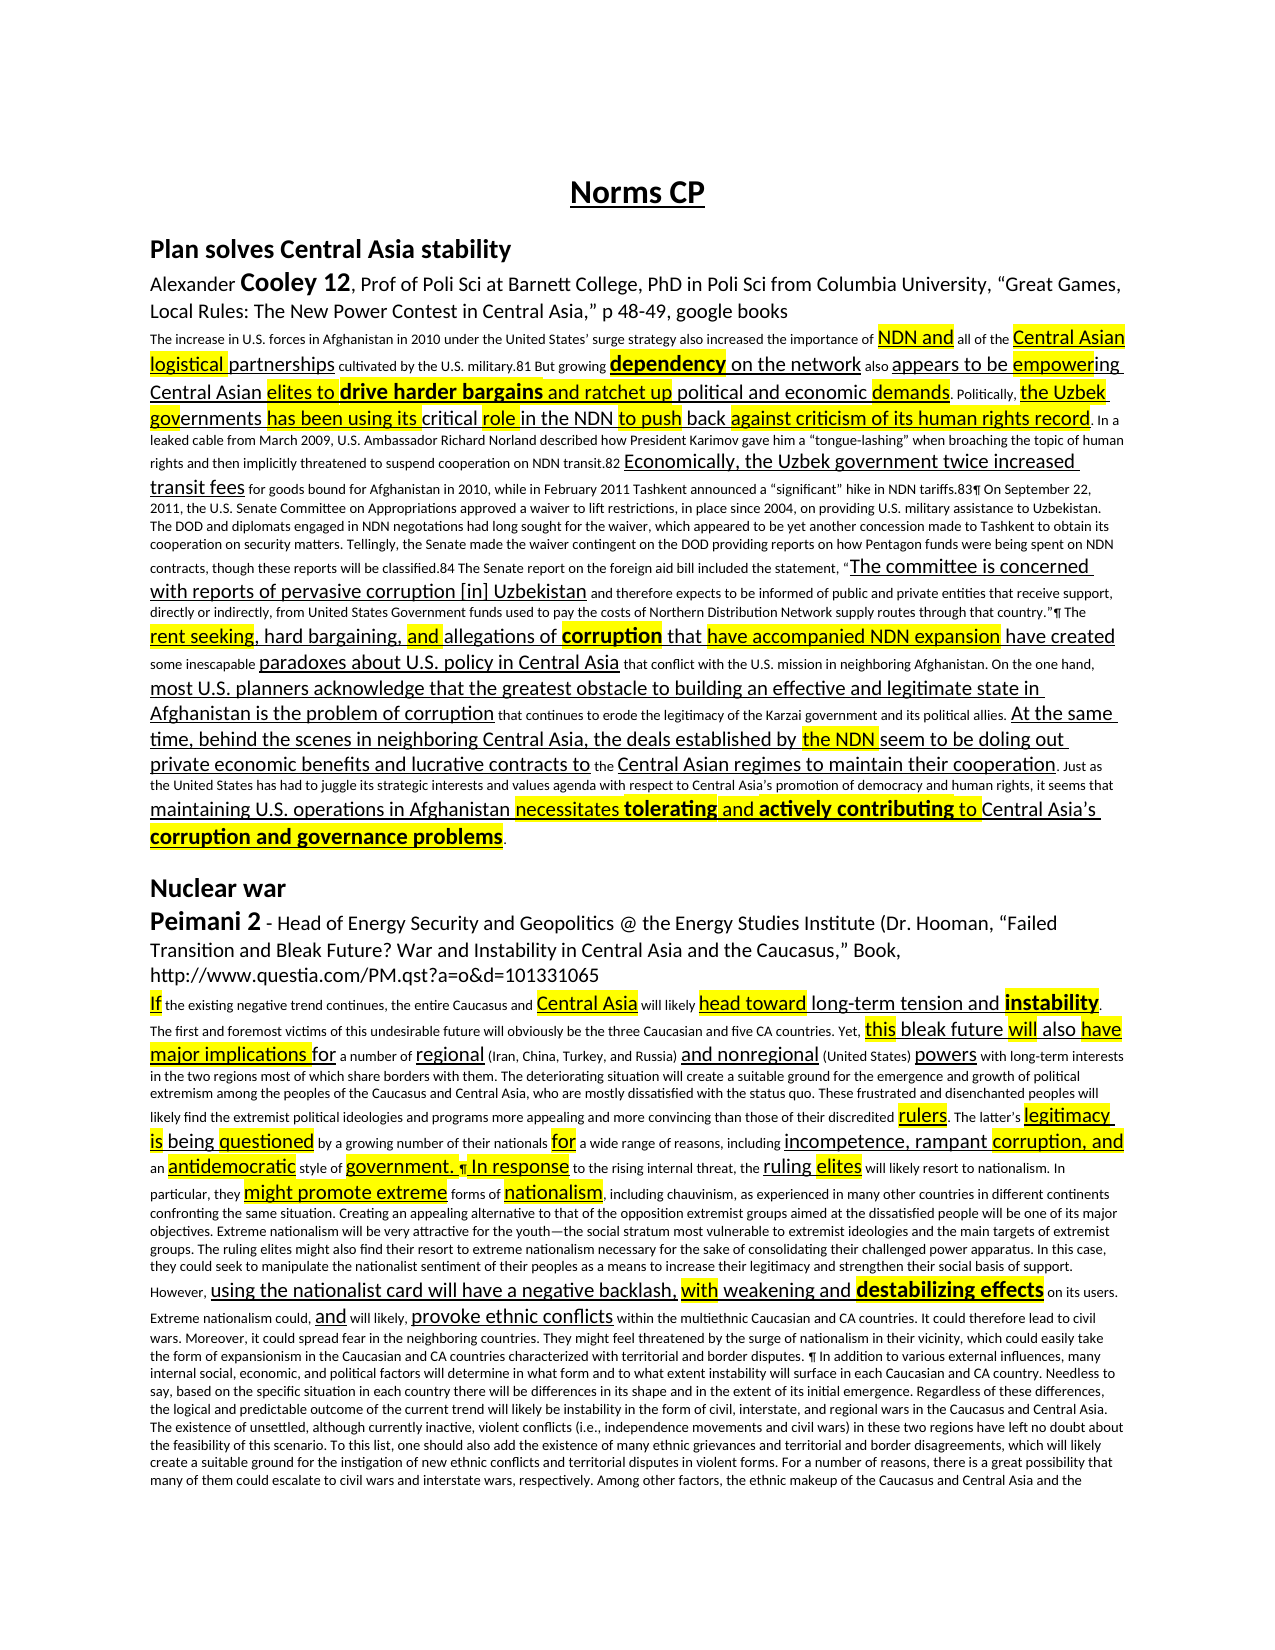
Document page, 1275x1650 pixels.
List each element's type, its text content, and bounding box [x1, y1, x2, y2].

subtitle Norms CP [150, 171, 1125, 212]
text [150, 988, 1125, 1489]
subtitle Plan solves Central Asia stability [150, 232, 1125, 265]
subtitle Nuclear war [150, 871, 1125, 904]
text Alexander Cooley 12, Prof of Poli Sci at Barnett College, PhD in Poli Sci from Columbia University, “Great Games, Local Rules: The New Power Contest in Central Asia,” p 48-49, google books [150, 265, 1125, 324]
text Peimani 2 - Head of Energy Security and Geopolitics @ the Energy Studies Institute (Dr. Hooman, “Failed Transition and Bleak Future? War and Instability in Central Asia and the Caucasus,” Book, http://www.questia.com/PM.qst?a=o&d=101331065 [150, 904, 1125, 988]
text The increase in U.S. forces in Afghanistan in 2010 under the United States’ surge strategy also increased the importance of NDN and all of the Central Asian logistical partnerships cultivated by the U.S. military.81 But growing dependency on the network also appears to be empowering Central Asian elites to drive harder bargains and ratchet up political and economic demands. Politically, the Uzbek governments has been using its critical role in the NDN to push back against criticism of its human rights record. In a leaked cable from March 2009, U.S. Ambassador Richard Norland described how President Karimov gave him a “tongue-lashing” when broaching the topic of human rights and then implicitly threatened to suspend cooperation on NDN transit.82 Economically, the Uzbek government twice increased transit fees for goods bound for Afghanistan in 2010, while in February 2011 Tashkent announced a “significant” hike in NDN tariffs.83¶ On September 22, 2011, the U.S. Senate Committee on Appropriations approved a waiver to lift restrictions, in place since 2004, on providing U.S. military assistance to Uzbekistan. The DOD and diplomats engaged in NDN negotations had long sought for the waiver, which appeared to be yet another concession made to Tashkent to obtain its cooperation on security matters. Tellingly, the Senate made the waiver contingent on the DOD providing reports on how Pentagon funds were being spent on NDN contracts, though these reports will be classified.84 The Senate report on the foreign aid bill included the statement, “The committee is concerned with reports of pervasive corruption [in] Uzbekistan and therefore expects to be informed of public and private entities that receive support, directly or indirectly, from United States Government funds used to pay the costs of Northern Distribution Network supply routes through that country.”¶ The rent seeking, hard bargaining, and allegations of corruption that have accompanied NDN expansion have created some inescapable paradoxes about U.S. policy in Central Asia that conflict with the U.S. mission in neighboring Afghanistan. On the one hand, most U.S. planners acknowledge that the greatest obstacle to building an effective and legitimate state in Afghanistan is the problem of corruption that continues to erode the legitimacy of the Karzai government and its political allies. At the same time, behind the scenes in neighboring Central Asia, the deals established by the NDN seem to be doling out private economic benefits and lucrative contracts to the Central Asian regimes to maintain their cooperation. Just as the United States has had to juggle its strategic interests and values agenda with respect to Central Asia’s promotion of democracy and human rights, it seems that maintaining U.S. operations in Afghanistan necessitates tolerating and actively contributing to Central Asia’s corruption and governance problems. [150, 324, 1125, 850]
